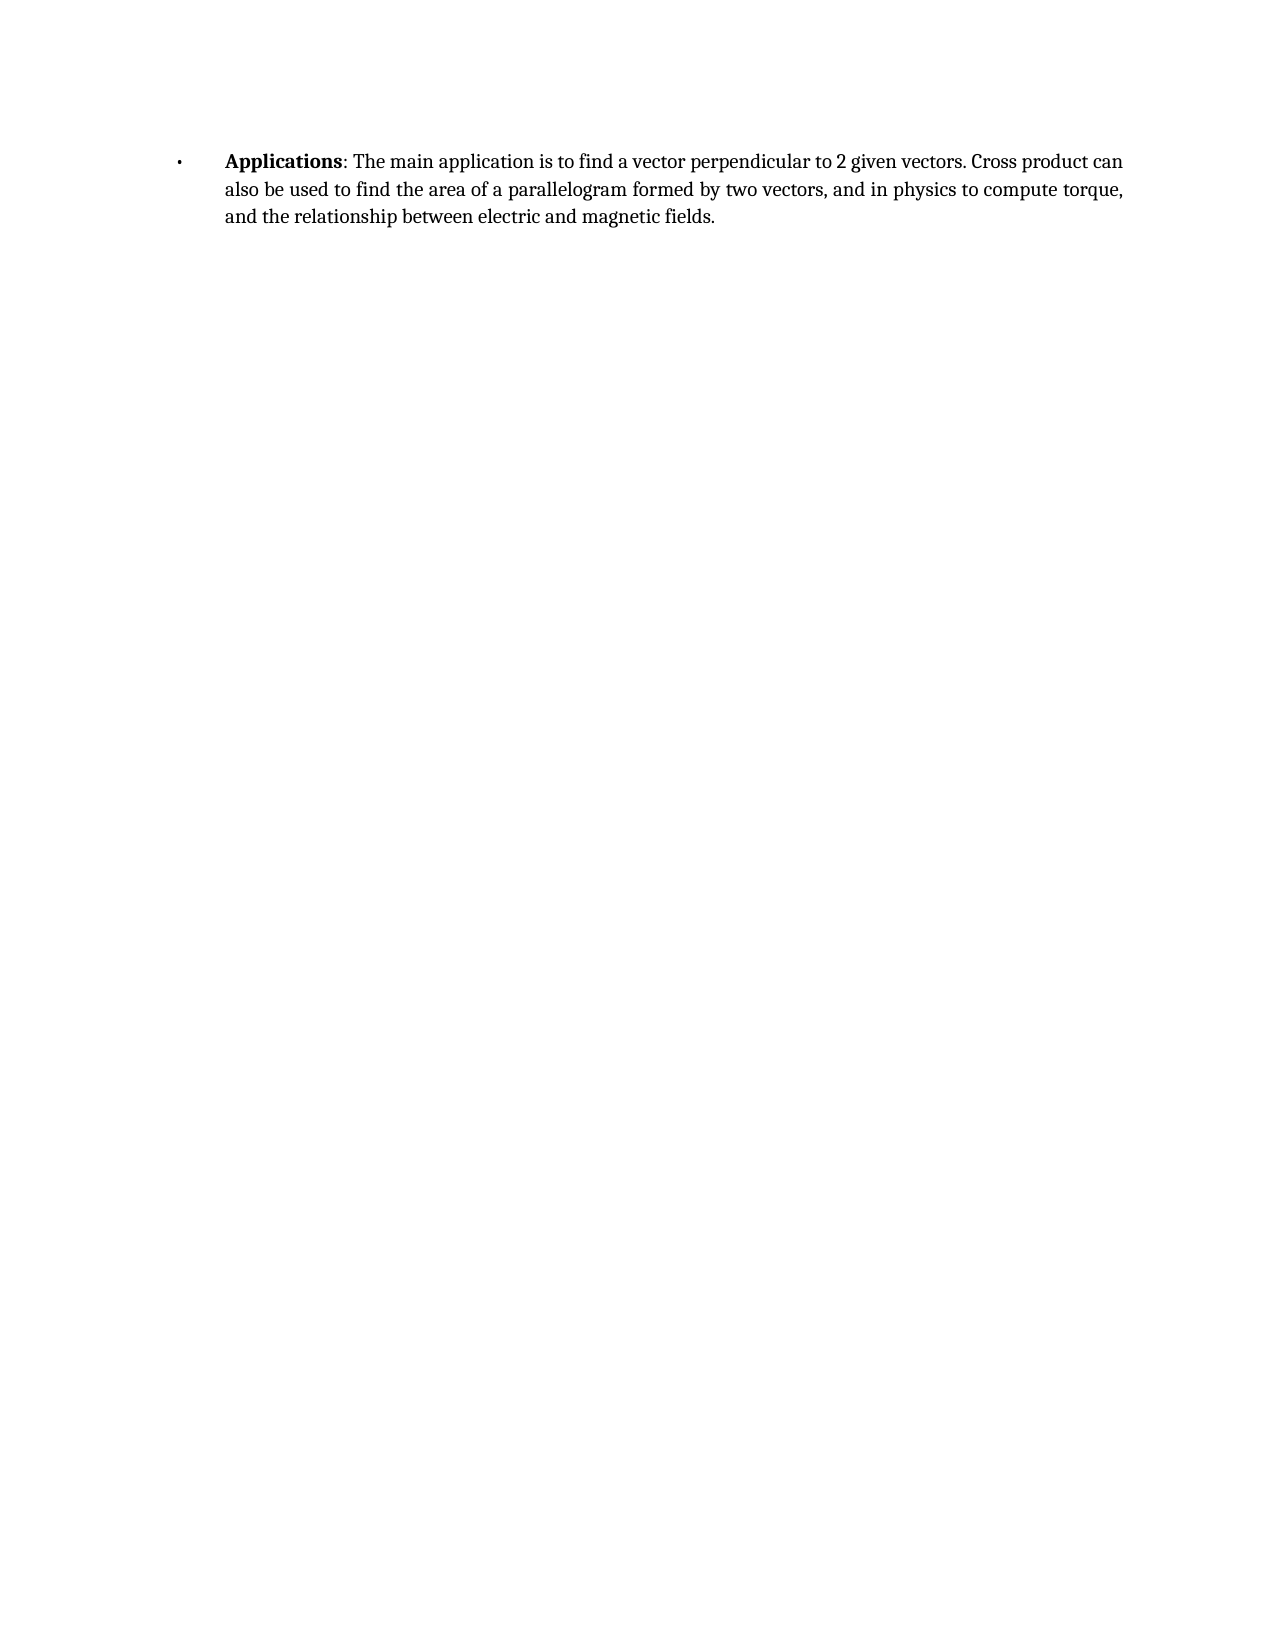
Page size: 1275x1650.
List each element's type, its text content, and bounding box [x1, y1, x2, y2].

list Applications: The main application is to find a vector perpendicular to 2 given vectors. Cross product can also be used to find the area of a parallelogram formed by two vectors, and in physics to compute torque, and the relationship between electric and magnetic fields. [175, 150, 1125, 229]
